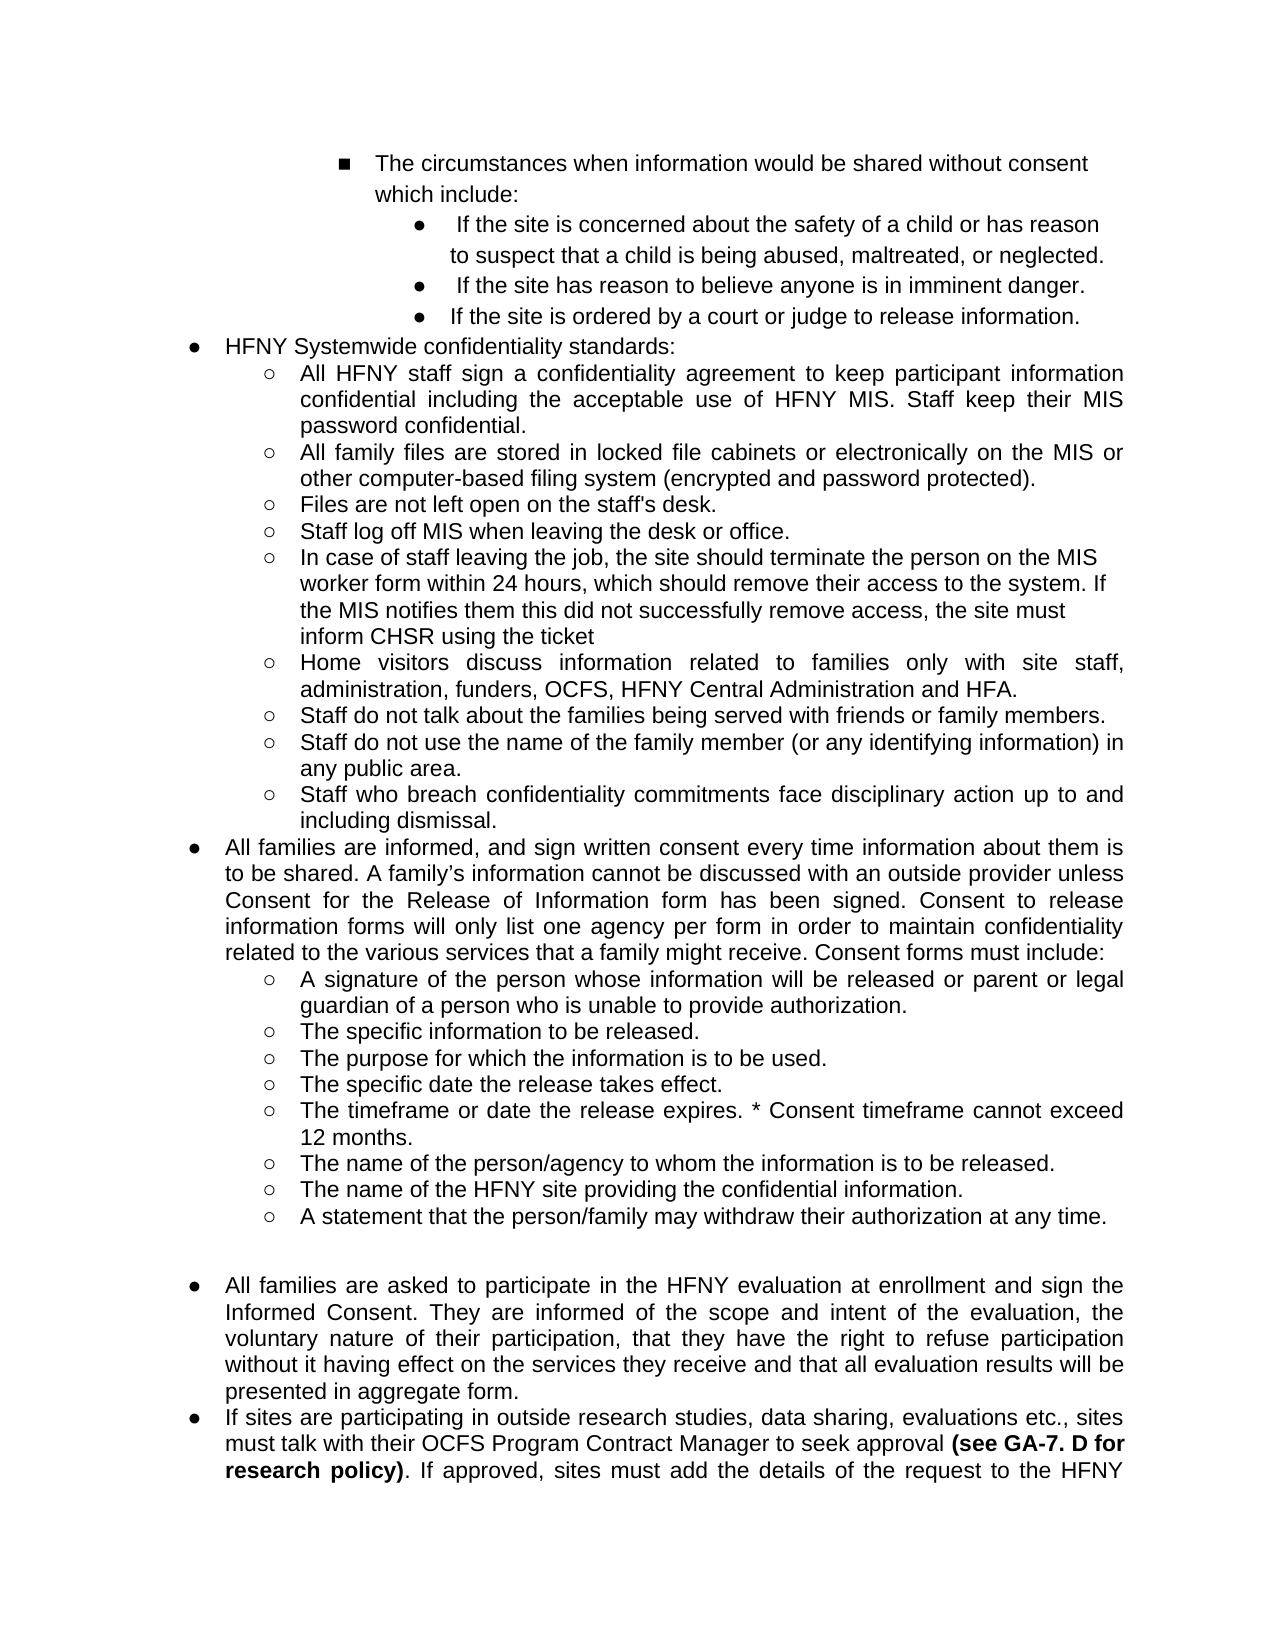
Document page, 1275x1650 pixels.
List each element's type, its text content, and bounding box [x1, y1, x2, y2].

list If the site has reason to believe anyone is in imminent danger. [412, 272, 1125, 298]
list If the site is concerned about the safety of a child or has reason to suspect that a child is being abused, maltreated, or neglected. [412, 211, 1125, 268]
list Staff who breach confidentiality commitments face disciplinary action up to and including dismissal. [262, 781, 1125, 834]
list HFNY Systemwide confidentiality standards: [187, 333, 1125, 359]
list In case of staff leaving the job, the site should terminate the person on the MIS worker form within 24 hours, which should remove their access to the system. If the MIS notifies them this did not successfully remove access, the site must inform CHSR using the ticket [262, 544, 1125, 649]
list Staff do not use the name of the family member (or any identifying information) in any public area. [262, 728, 1125, 781]
list The name of the person/agency to whom the information is to be released. [262, 1150, 1125, 1176]
list All HFNY staff sign a confidentiality agreement to keep participant information confidential including the acceptable use of HFNY MIS. Staff keep their MIS password confidential. [262, 359, 1125, 438]
list The purpose for which the information is to be used. [262, 1045, 1125, 1071]
list A statement that the person/family may withdraw their authorization at any time. [262, 1203, 1125, 1229]
list The timeframe or date the release expires. * Consent timeframe cannot exceed 12 months. [262, 1097, 1125, 1150]
list The specific date the release takes effect. [262, 1071, 1125, 1097]
list The specific information to be released. [262, 1018, 1125, 1045]
list The name of the HFNY site providing the confidential information. [262, 1176, 1125, 1203]
list Staff do not talk about the families being served with friends or family members. [262, 702, 1125, 728]
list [187, 1404, 1125, 1483]
list Files are not left open on the staff's desk. [262, 491, 1125, 518]
list All families are informed, and sign written consent every time information about them is to be shared. A family’s information cannot be discussed with an outside provider unless Consent for the Release of Information form has been signed. Consent to release information forms will only list one agency per form in order to maintain confidentiality related to the various services that a family might receive. Consent forms must include: [187, 834, 1125, 966]
list A signature of the person whose information will be released or parent or legal guardian of a person who is unable to provide authorization. [262, 966, 1125, 1018]
list Home visitors discuss information related to families only with site staff, administration, funders, OCFS, HFNY Central Administration and HFA. [262, 649, 1125, 702]
list Staff log off MIS when leaving the desk or office. [262, 518, 1125, 544]
list If the site is ordered by a court or judge to release information. [412, 303, 1125, 329]
list All family files are stored in locked file cabinets or electronically on the MIS or other computer-based filing system (encrypted and password protected). [262, 438, 1125, 491]
list The circumstances when information would be shared without consent which include: [337, 150, 1125, 207]
list All families are asked to participate in the HFNY evaluation at enrollment and sign the Informed Consent. They are informed of the scope and intent of the evaluation, the voluntary nature of their participation, that they have the right to refuse participation without it having effect on the services they receive and that all evaluation results will be presented in aggregate form. [187, 1272, 1125, 1404]
